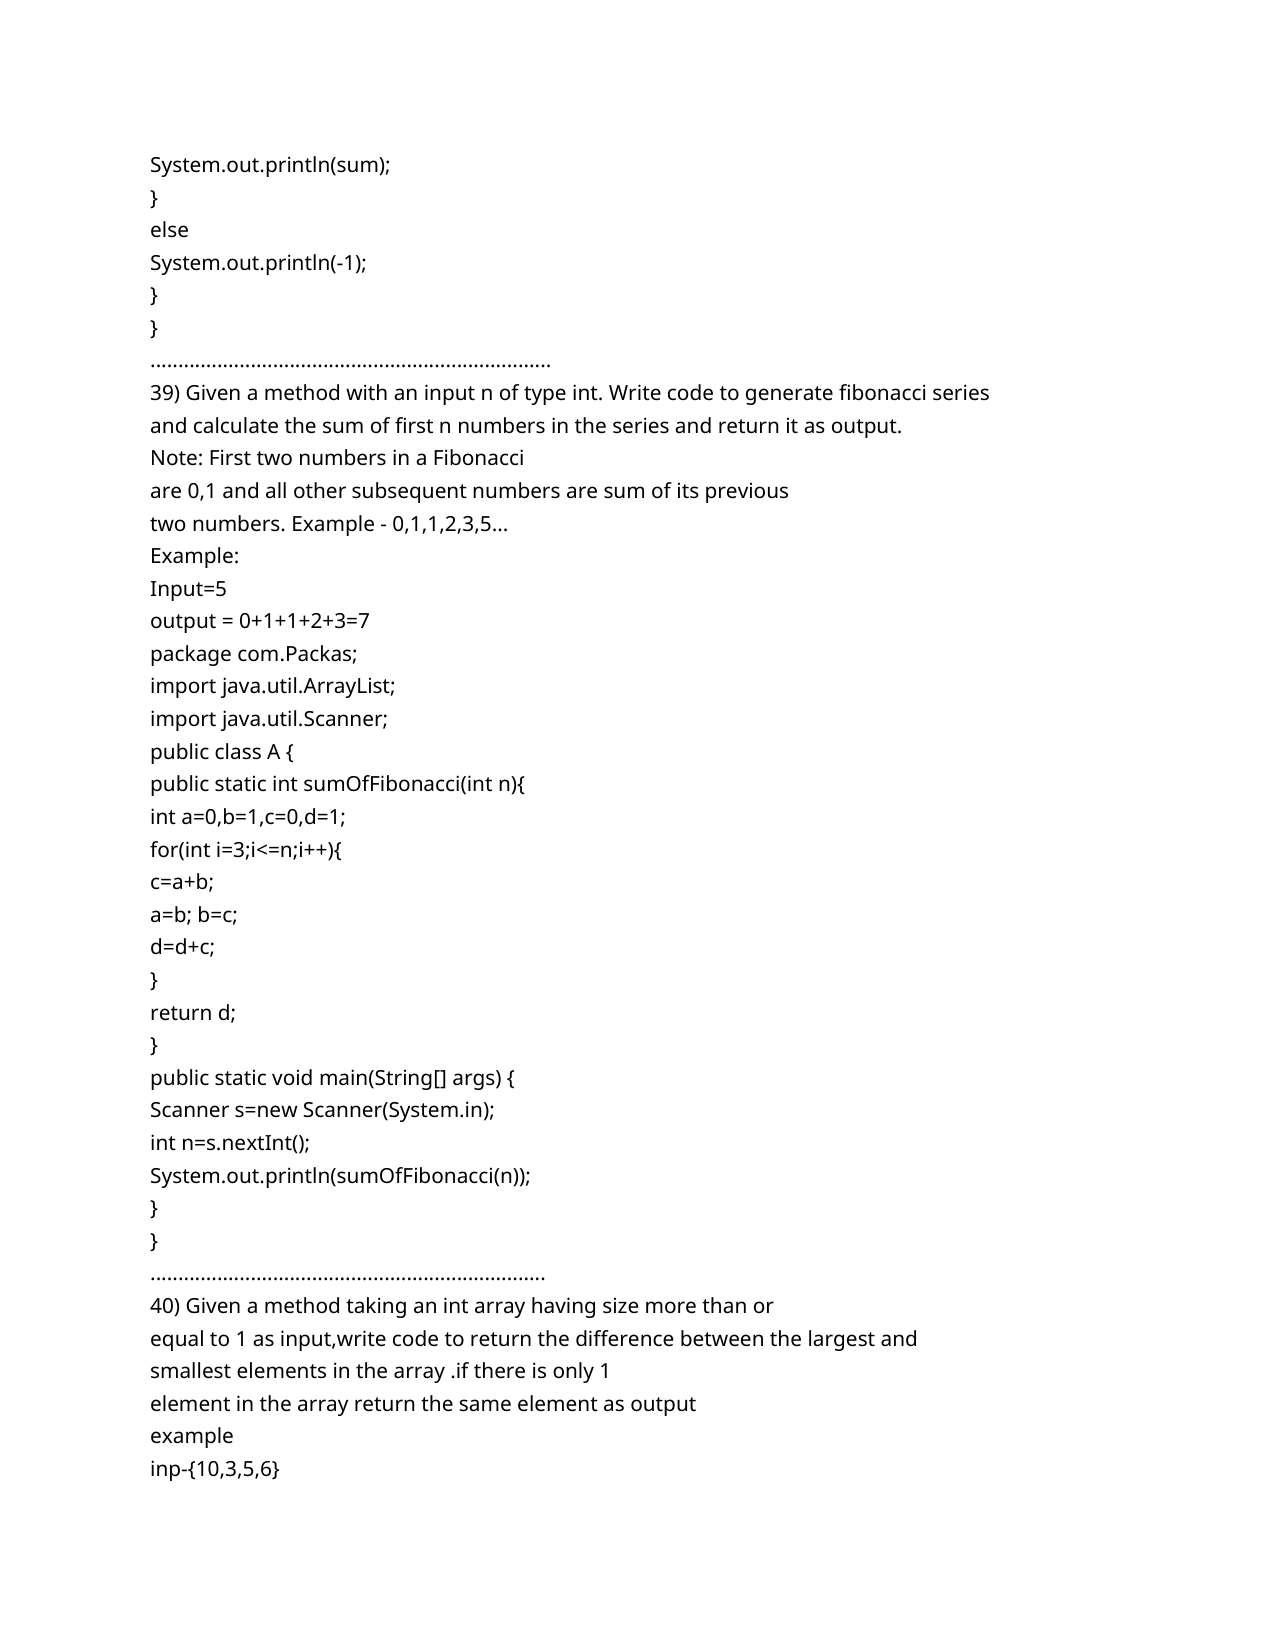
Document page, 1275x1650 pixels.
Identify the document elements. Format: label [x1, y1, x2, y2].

text [150, 150, 1125, 1483]
